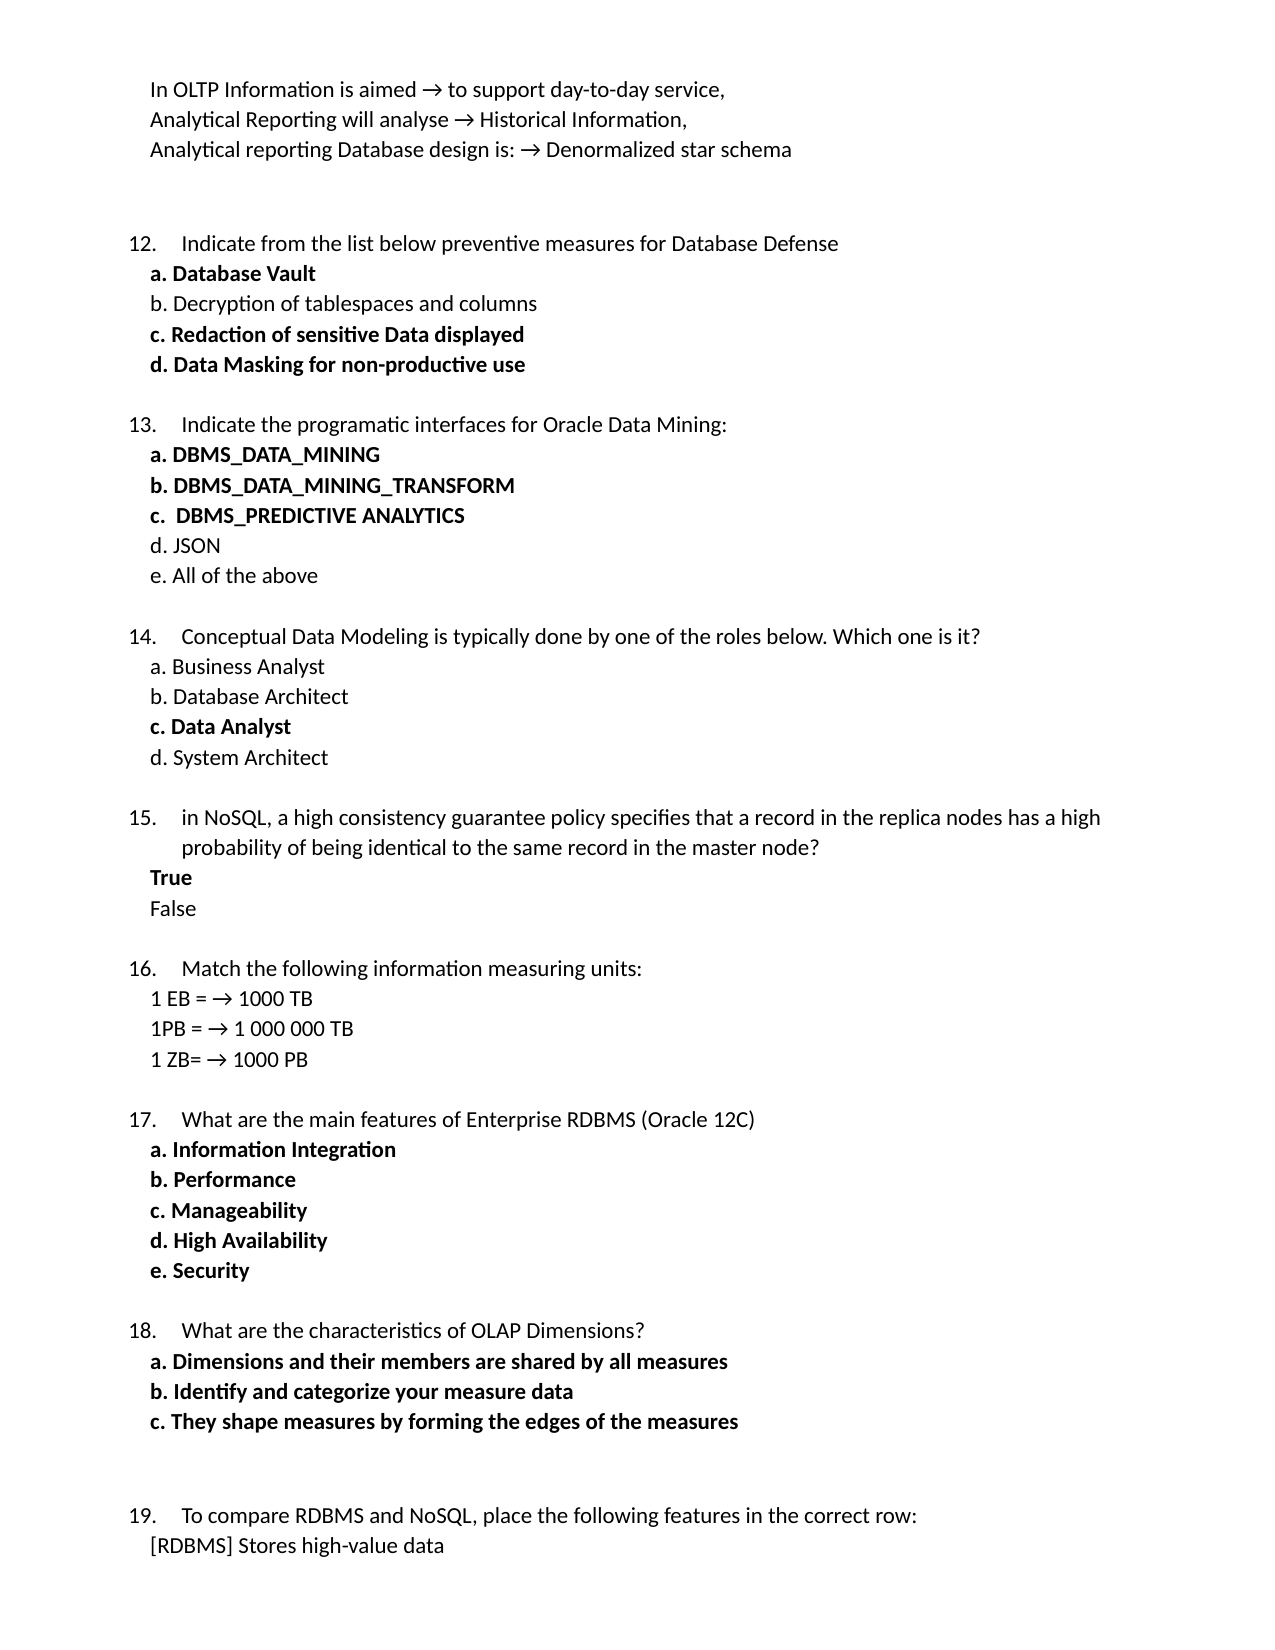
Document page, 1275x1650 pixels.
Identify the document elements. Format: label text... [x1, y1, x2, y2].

list b. Database Architect [150, 682, 1200, 710]
list a. DBMS_DATA_MINING [150, 441, 1200, 469]
list Match the following information measuring units: [128, 954, 1200, 982]
list Analytical Reporting will analyse → Historical Information, [150, 105, 1200, 133]
list What are the characteristics of OLAP Dimensions? [128, 1317, 1200, 1345]
list c. Data Analyst [150, 712, 1200, 741]
list b. Decryption of tablespaces and columns [150, 289, 1200, 318]
list In OLTP Information is aimed → to support day-to-day service, [150, 75, 1200, 103]
list False [150, 894, 1200, 922]
list 1PB = → 1 000 000 TB [150, 1014, 1200, 1043]
list a. Dimensions and their members are shared by all measures [150, 1347, 1200, 1375]
list b. Identify and categorize your measure data [150, 1377, 1200, 1405]
list a. Business Analyst [150, 652, 1200, 680]
list True [150, 863, 1200, 892]
list Conceptual Data Modeling is typically done by one of the roles below. Which one is it? [128, 622, 1200, 650]
list Analytical reporting Database design is: → Denormalized star schema [150, 135, 1200, 163]
list 1 EB = → 1000 TB [150, 984, 1200, 1012]
list [RDBMS] Stores high-value data [150, 1531, 1200, 1559]
list 1 ZB= → 1000 PB [150, 1045, 1200, 1073]
list Indicate the programatic interfaces for Oracle Data Mining: [128, 410, 1200, 438]
list What are the main features of Enterprise RDBMS (Oracle 12C) [128, 1105, 1200, 1133]
list c. Manageability [150, 1196, 1200, 1224]
list in NoSQL, a high consistency guarantee policy specifies that a record in the replica nodes has a high probability of being identical to the same record in the master node? [128, 803, 1200, 861]
list a. Information Integration [150, 1135, 1200, 1163]
list c. Redaction of sensitive Data displayed [150, 320, 1200, 348]
list e. All of the above [150, 561, 1200, 589]
list b. DBMS_DATA_MINING_TRANSFORM [150, 471, 1200, 499]
list Indicate from the list below preventive measures for Database Defense [128, 229, 1200, 257]
list d. Data Masking for non-productive use [150, 350, 1200, 378]
list d. System Architect [150, 743, 1200, 771]
list To compare RDBMS and NoSQL, place the following features in the correct row: [128, 1501, 1200, 1529]
list c. They shape measures by forming the edges of the measures [150, 1407, 1200, 1435]
list b. Performance [150, 1166, 1200, 1194]
list d. High Availability [150, 1226, 1200, 1254]
list a. Database Vault [150, 259, 1200, 287]
list e. Security [150, 1256, 1200, 1284]
list c. DBMS_PREDICTIVE ANALYTICS [150, 501, 1200, 529]
list d. JSON [150, 531, 1200, 559]
